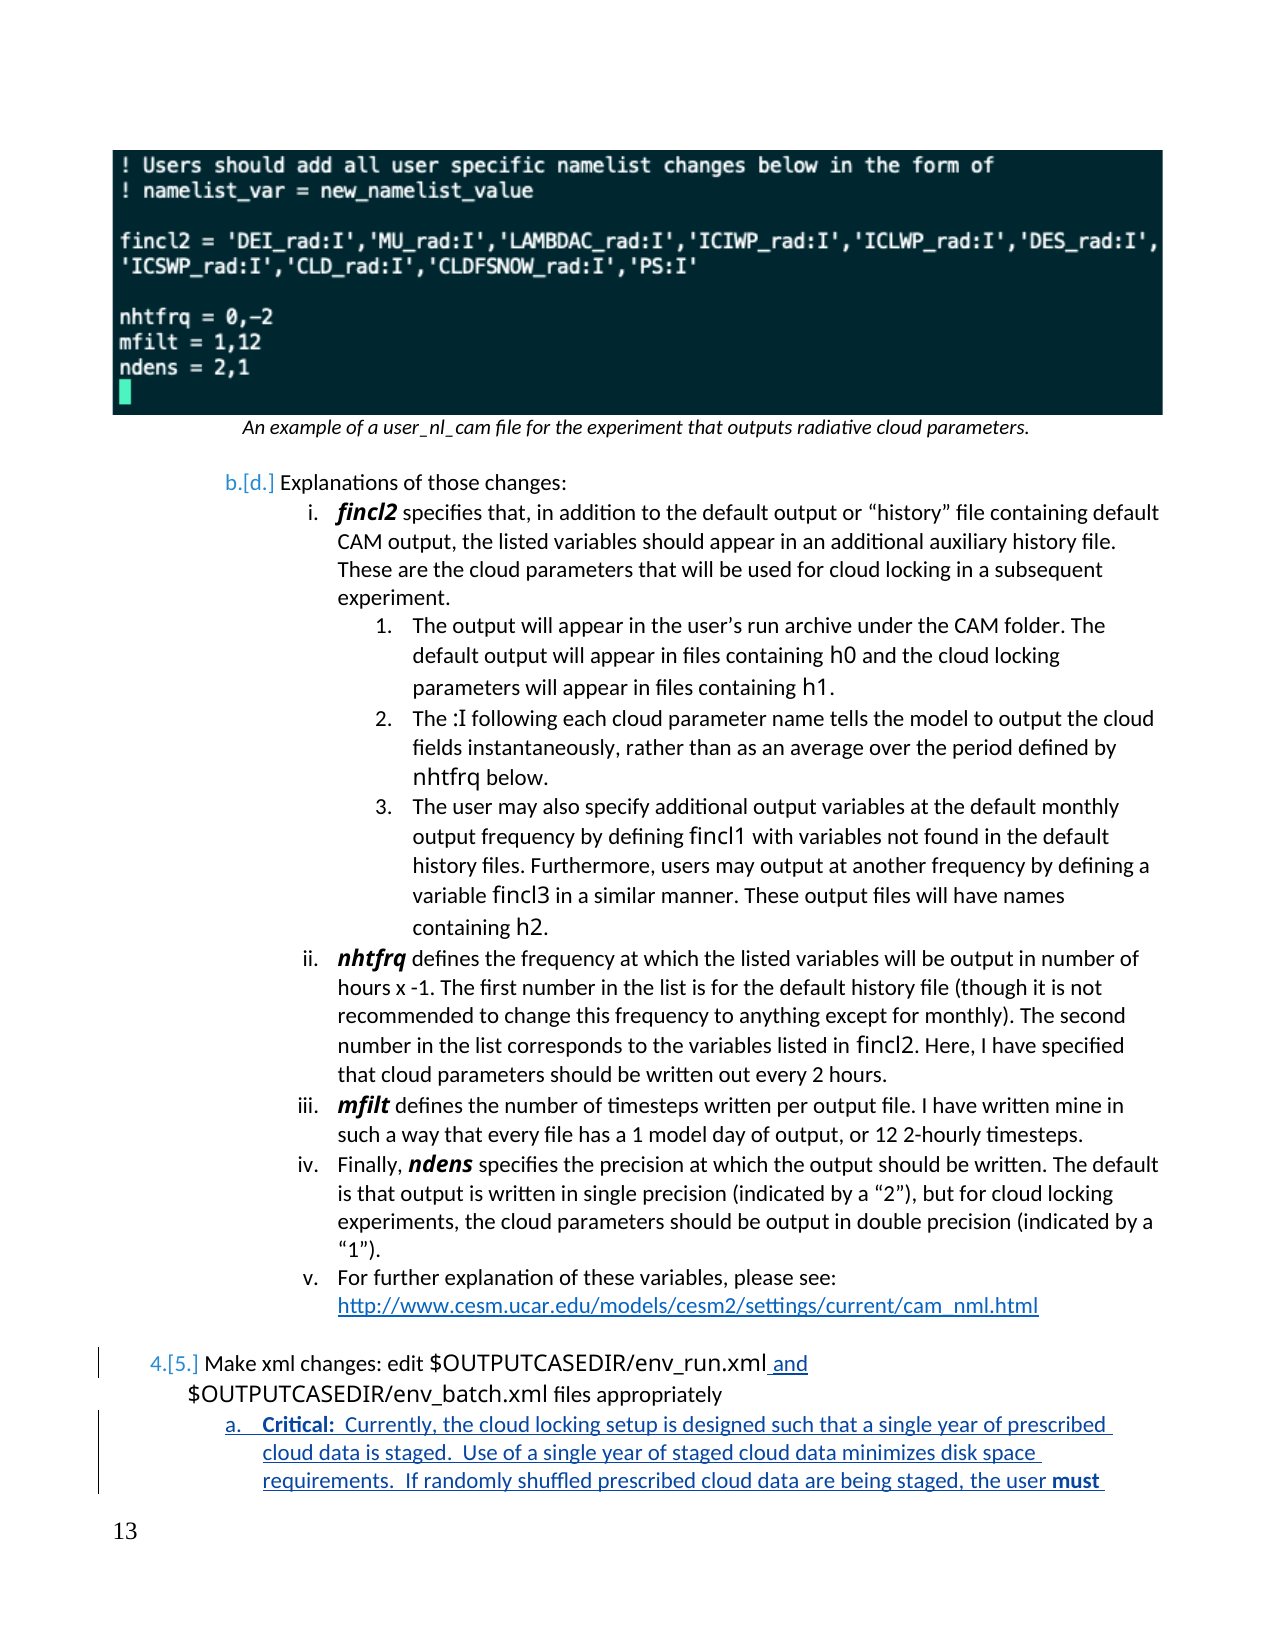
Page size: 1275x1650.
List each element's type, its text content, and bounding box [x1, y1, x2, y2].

list Finally, ndens specifies the precision at which the output should be written. The default is that output is written in single precision (indicated by a “2”), but for cloud locking experiments, the cloud parameters should be output in double precision (indicated by a “1”). [319, 1148, 1162, 1263]
list The user may also specify additional output variables at the default monthly output frequency by defining fincl1 with variables not found in the default history files. Furthermore, users may output at another frequency by defining a variable fincl3 in a similar manner. These output files will have names containing h2. [375, 792, 1162, 942]
list For further explanation of these variables, please see: http://www.cesm.ucar.edu/models/cesm2/settings/current/cam_nml.html [319, 1263, 1162, 1319]
list Explanations of those changes: [225, 468, 1162, 496]
list mfilt defines the number of timesteps written per output file. I have written mine in such a way that every file has a 1 model day of output, or 12 2-hourly timesteps. [319, 1088, 1162, 1148]
text An example of a user_nl_cam file for the experiment that outputs radiative cloud parameters. [112, 415, 1162, 440]
list Make xml changes: edit $OUTPUTCASEDIR/env_run.xml $OUTPUTCASEDIR/env_batch.xml files appropriately [150, 1347, 1162, 1410]
picture [112, 150, 1163, 415]
list fincl2 specifies that, in addition to the default output or “history” file containing default CAM output, the listed variables should appear in an additional auxiliary history file. These are the cloud parameters that will be used for cloud locking in a subsequent experiment. [319, 496, 1162, 611]
list The output will appear in the user’s run archive under the CAM folder. The default output will appear in files containing h0 and the cloud locking parameters will appear in files containing h1. [375, 611, 1162, 702]
list nhtfrq defines the frequency at which the listed variables will be output in number of hours x -1. The first number in the list is for the default history file (though it is not recommended to change this frequency to anything except for monthly). The second number in the list corresponds to the variables listed in fincl2. Here, I have specified that cloud parameters should be written out every 2 hours. [319, 942, 1162, 1088]
list The :I following each cloud parameter name tells the model to output the cloud fields instantaneously, rather than as an average over the period defined by nhtfrq below. [375, 702, 1162, 792]
